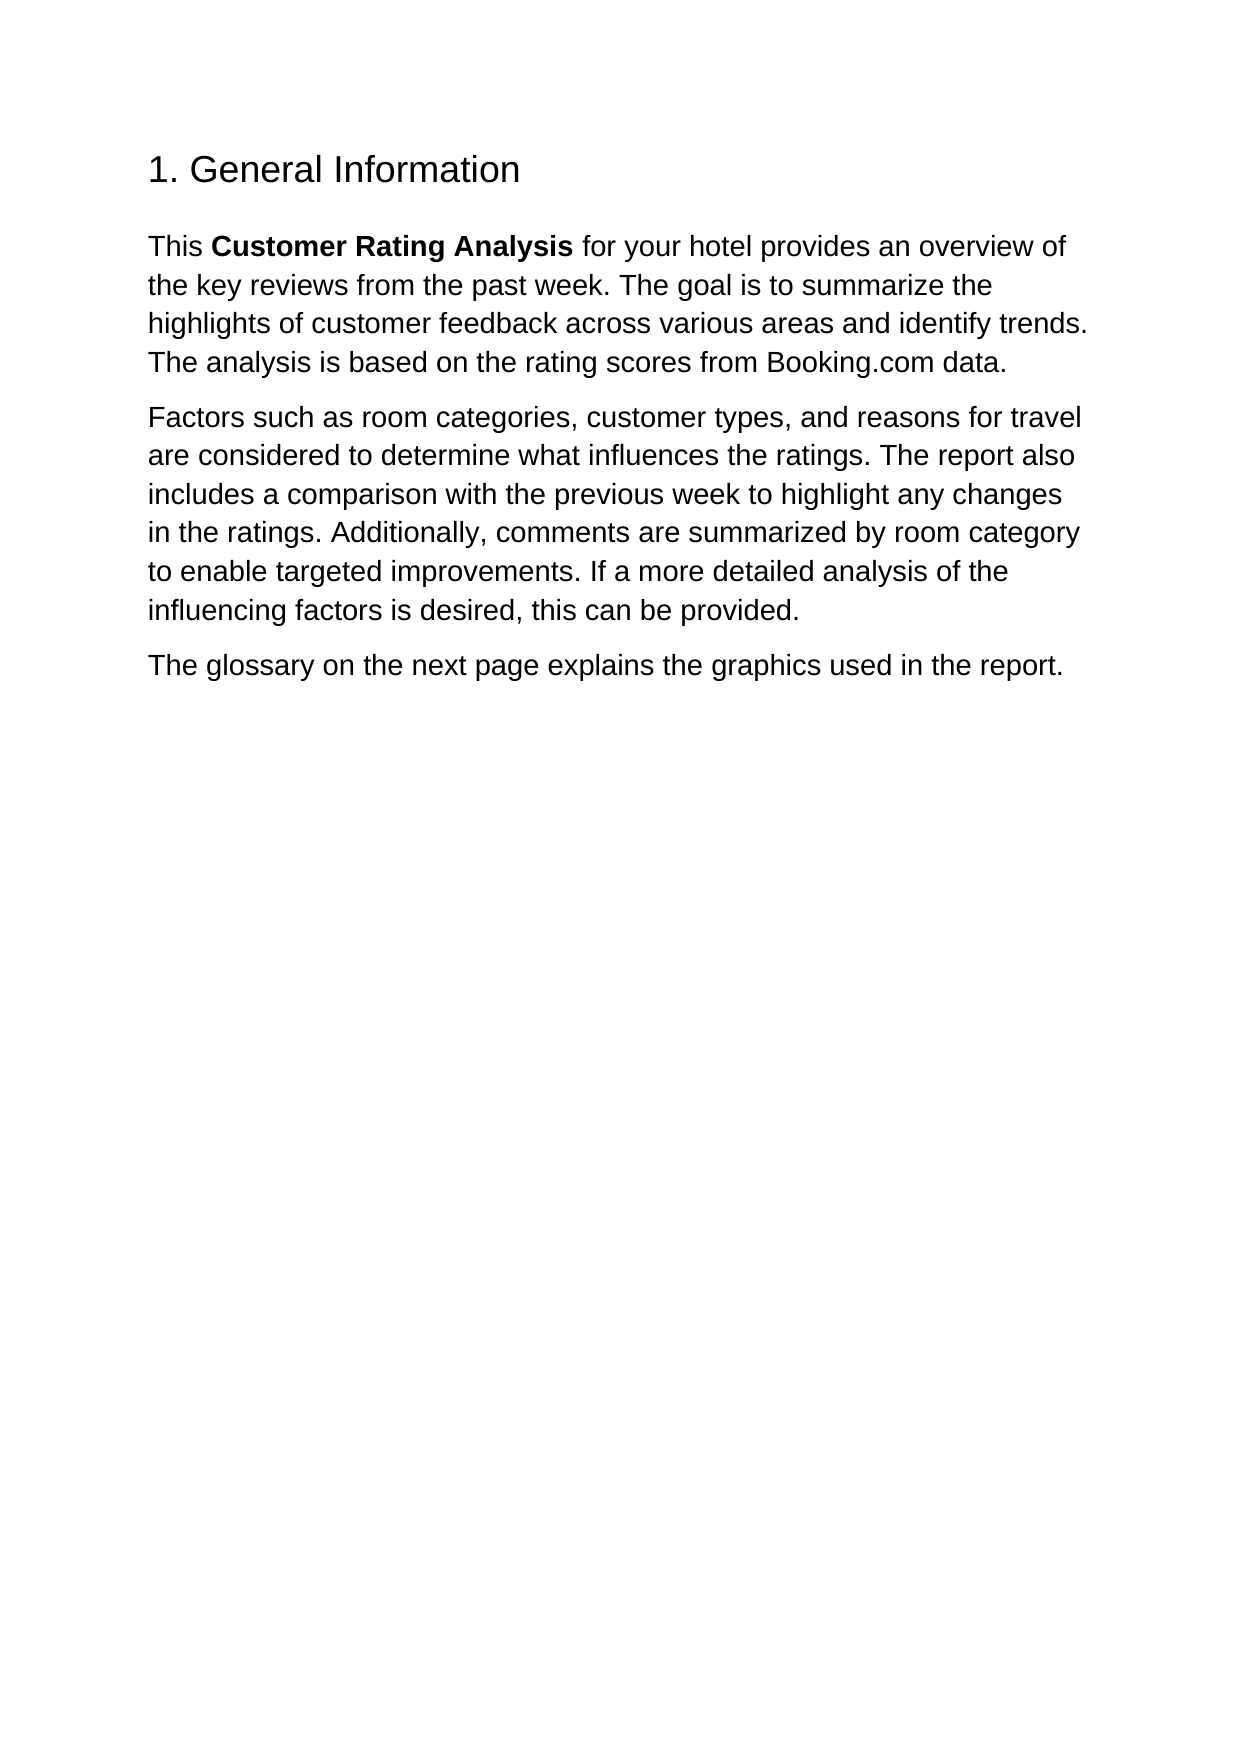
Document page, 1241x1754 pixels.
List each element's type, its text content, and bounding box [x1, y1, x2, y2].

text The glossary on the next page explains the graphics used in the report. [148, 648, 1093, 681]
text 1. General Information [148, 148, 1093, 191]
text This Customer Rating Analysis for your hotel provides an overview of the key reviews from the past week. The goal is to summarize the highlights of customer feedback across various areas and identify trends. The analysis is based on the rating scores from Booking.com data. [148, 229, 1093, 378]
text Factors such as room categories, customer types, and reasons for travel are considered to determine what influences the ratings. The report also includes a comparison with the previous week to highlight any changes in the ratings. Additionally, comments are summarized by room category to enable targeted improvements. If a more detailed analysis of the influencing factors is desired, this can be provided. [148, 400, 1093, 626]
